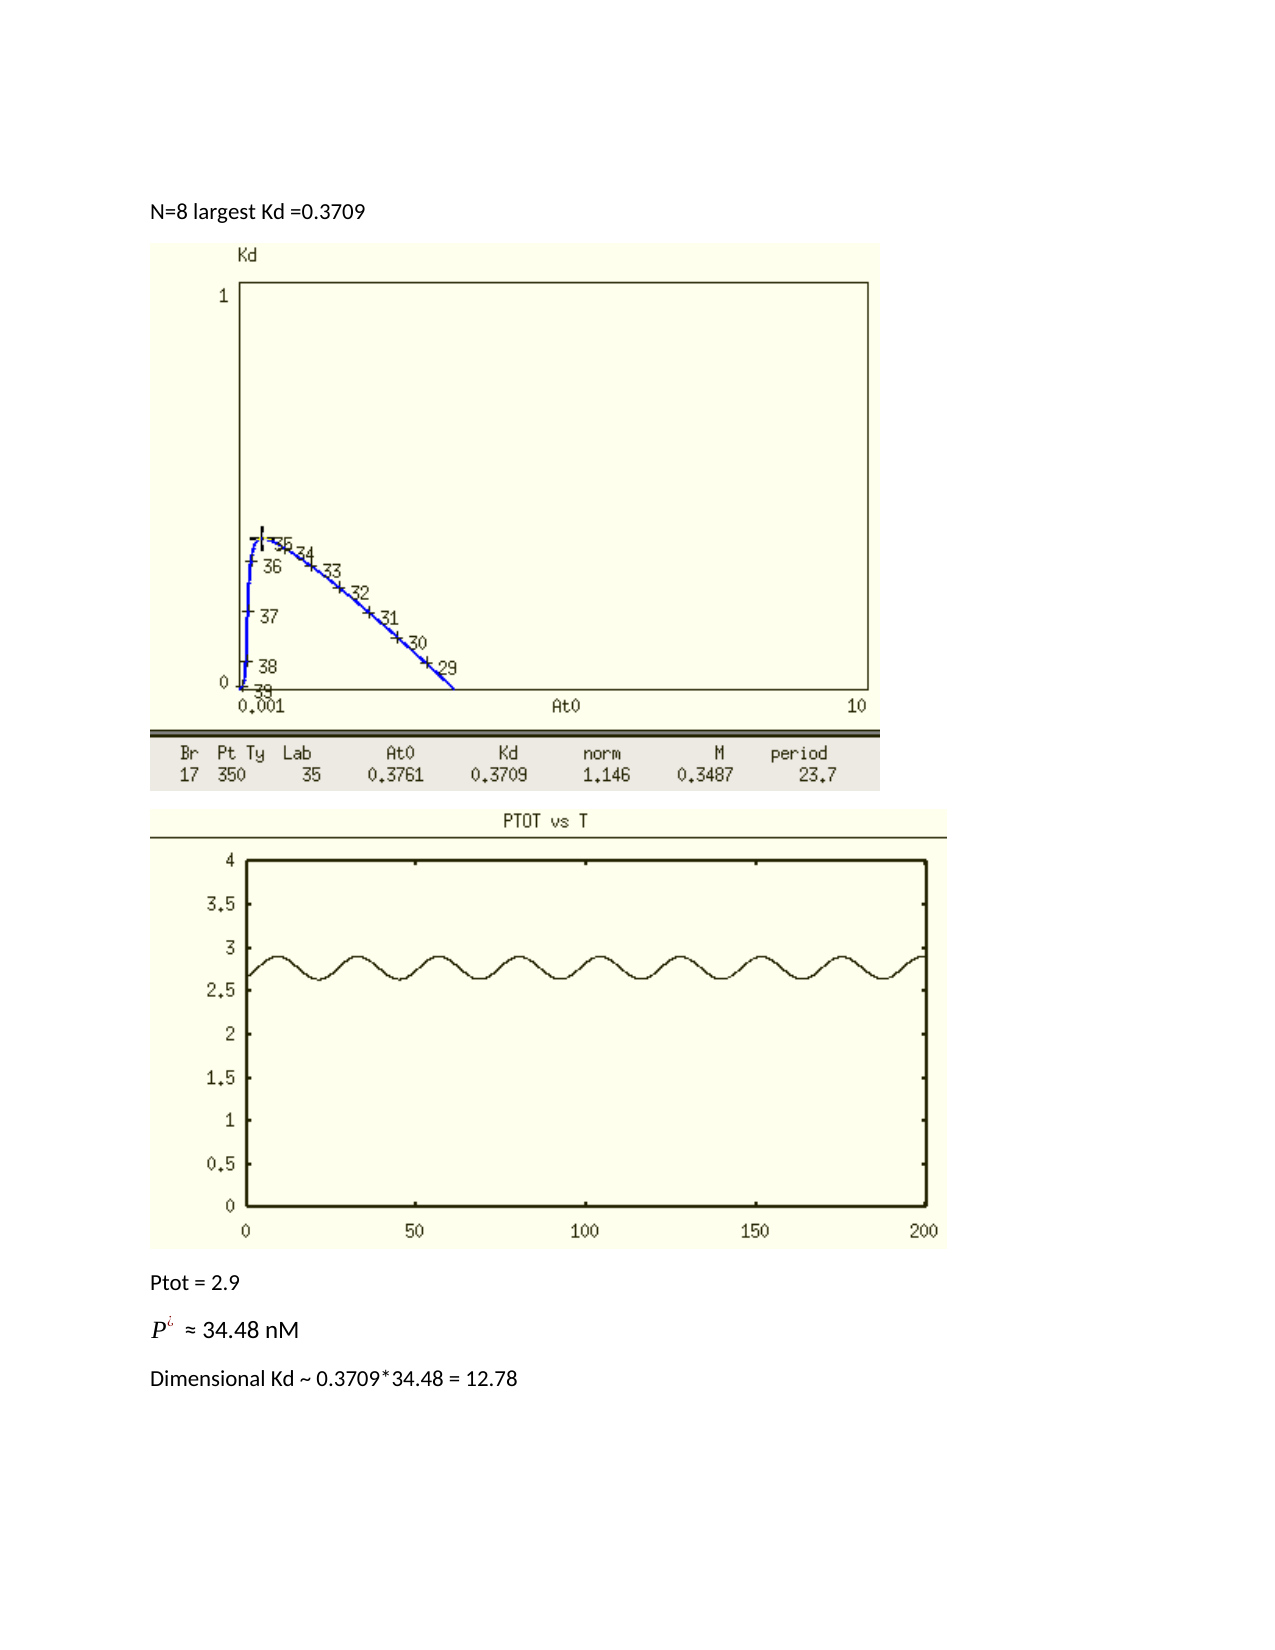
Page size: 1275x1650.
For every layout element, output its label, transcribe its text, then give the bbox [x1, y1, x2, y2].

text Dimensional Kd ~ 0.3709*34.48 = 12.78 [150, 1364, 1125, 1392]
picture [150, 809, 947, 1249]
text ≈ 34.48 nM [150, 1314, 1125, 1345]
picture [150, 243, 880, 791]
text N=8 largest Kd =0.3709 [150, 197, 1125, 225]
text Ptot = 2.9 [150, 1268, 1125, 1296]
